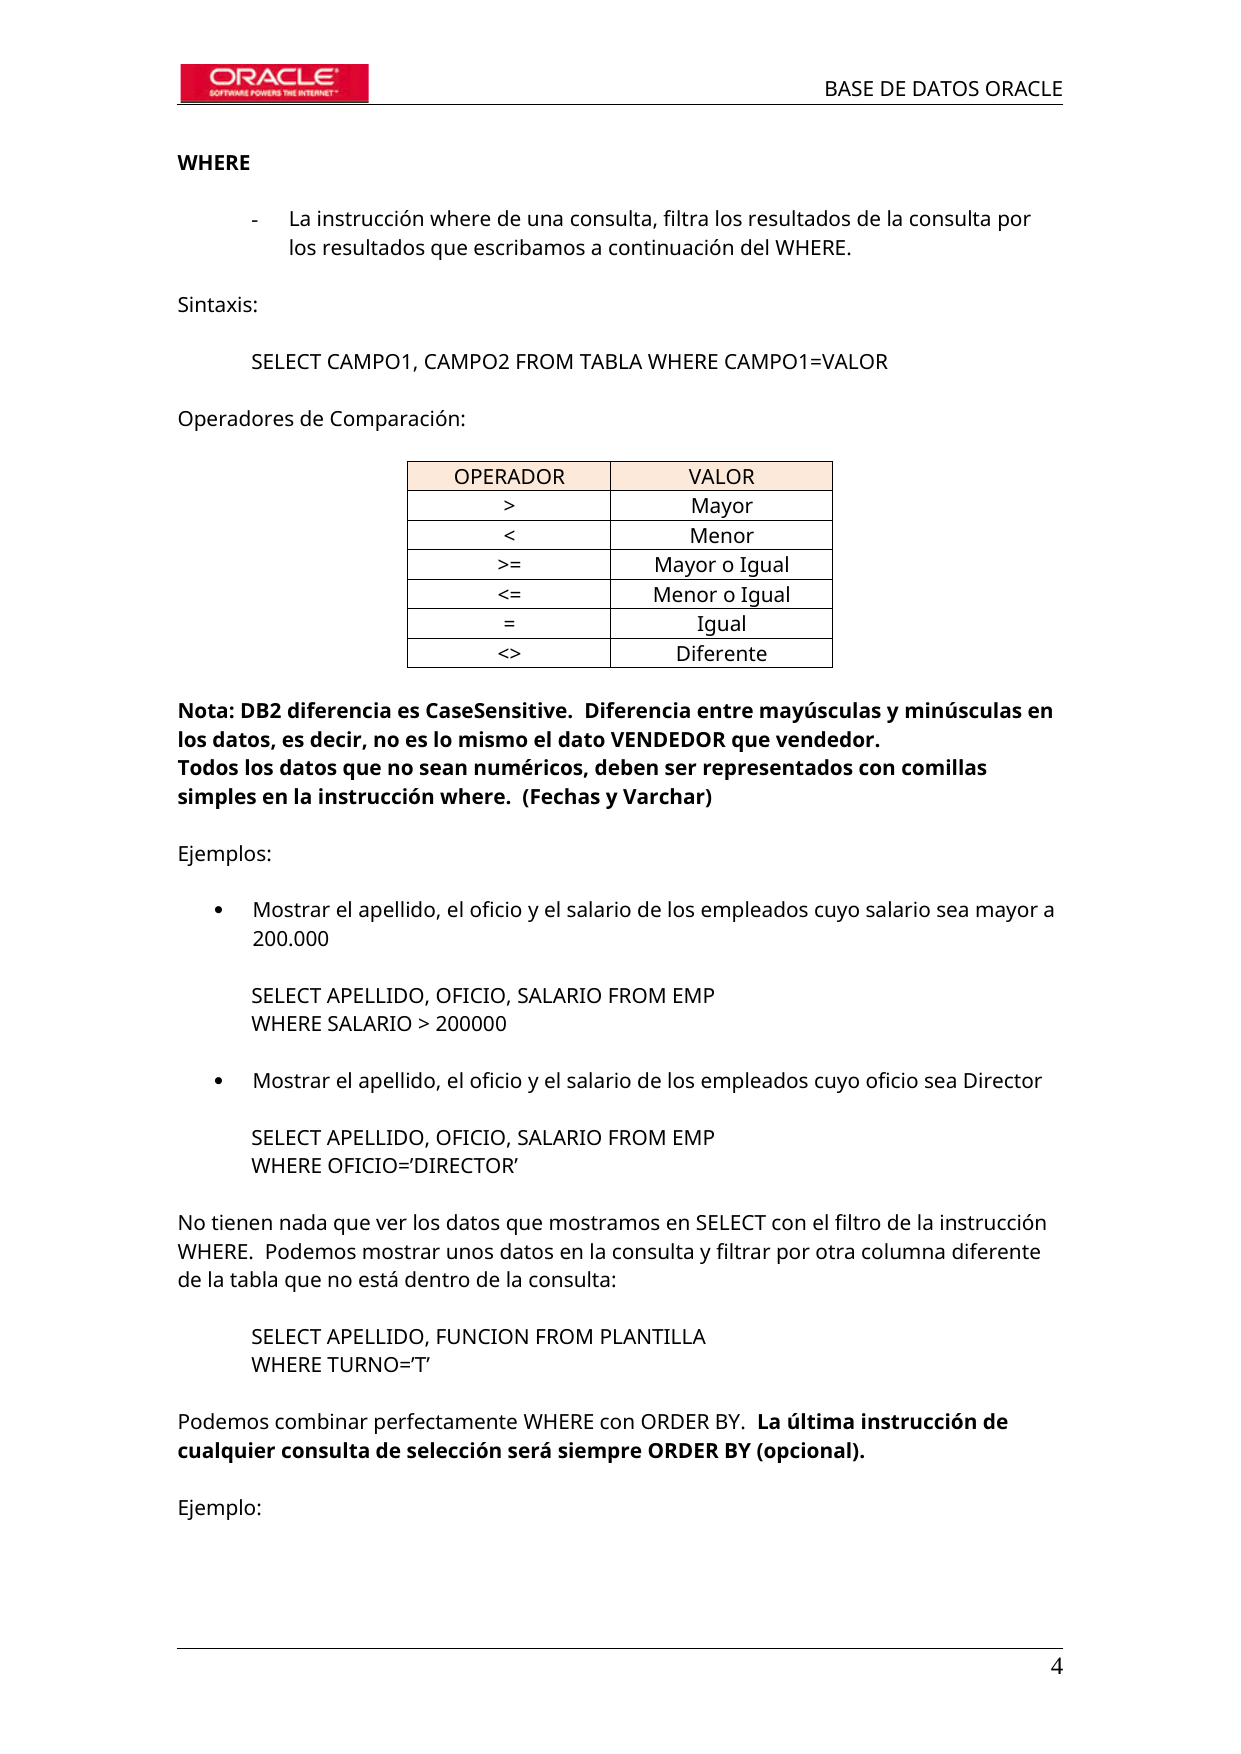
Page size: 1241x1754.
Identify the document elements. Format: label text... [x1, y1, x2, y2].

text Nota: DB2 diferencia es CaseSensitive. Diferencia entre mayúsculas y minúsculas en los datos, es decir, no es lo mismo el dato VENDEDOR que vendedor. [177, 697, 1063, 753]
text Podemos combinar perfectamente WHERE con ORDER BY. La última instrucción de cualquier consulta de selección será siempre ORDER BY (opcional). [177, 1407, 1063, 1464]
table_cell <> [408, 639, 610, 667]
text WHERE TURNO=’T’ [177, 1351, 1063, 1379]
text Operadores de Comparación: [177, 404, 1063, 432]
text Todos los datos que no sean numéricos, deben ser representados con comillas simples en la instrucción where. (Fechas y Varchar) [177, 753, 1063, 810]
table_cell Menor o Igual [611, 580, 832, 608]
text WHERE [177, 148, 1063, 176]
text SELECT CAMPO1, CAMPO2 FROM TABLA WHERE CAMPO1=VALOR [177, 347, 1063, 375]
table_cell <= [408, 580, 610, 608]
table_cell Diferente [611, 639, 832, 667]
table_cell = [408, 609, 610, 638]
table_cell Mayor o Igual [611, 550, 832, 579]
list Mostrar el apellido, el oficio y el salario de los empleados cuyo salario sea mayor a 200.000 [215, 896, 1063, 952]
text SELECT APELLIDO, FUNCION FROM PLANTILLA [177, 1322, 1063, 1351]
text SELECT APELLIDO, OFICIO, SALARIO FROM EMP [177, 1123, 1063, 1152]
table_header OPERADOR [408, 462, 610, 490]
table_cell >= [408, 550, 610, 579]
table_cell > [408, 491, 610, 520]
text SELECT APELLIDO, OFICIO, SALARIO FROM EMP [177, 981, 1063, 1009]
table_cell Mayor [611, 491, 832, 520]
list Mostrar el apellido, el oficio y el salario de los empleados cuyo oficio sea Director [215, 1066, 1063, 1095]
text Sintaxis: [177, 290, 1063, 318]
table_cell Menor [611, 521, 832, 549]
text WHERE OFICIO=’DIRECTOR’ [177, 1152, 1063, 1180]
text WHERE SALARIO > 200000 [177, 1009, 1063, 1038]
picture [180, 64, 369, 103]
table_header VALOR [611, 462, 832, 490]
table_cell < [408, 521, 610, 549]
text No tienen nada que ver los datos que mostramos en SELECT con el filtro de la instrucción WHERE. Podemos mostrar unos datos en la consulta y filtrar por otra columna diferente de la tabla que no está dentro de la consulta: [177, 1208, 1063, 1294]
list La instrucción where de una consulta, filtra los resultados de la consulta por los resultados que escribamos a continuación del WHERE. [251, 204, 1063, 261]
text Ejemplos: [177, 839, 1063, 867]
table_cell Igual [611, 609, 832, 638]
text Ejemplo: [177, 1493, 1063, 1521]
